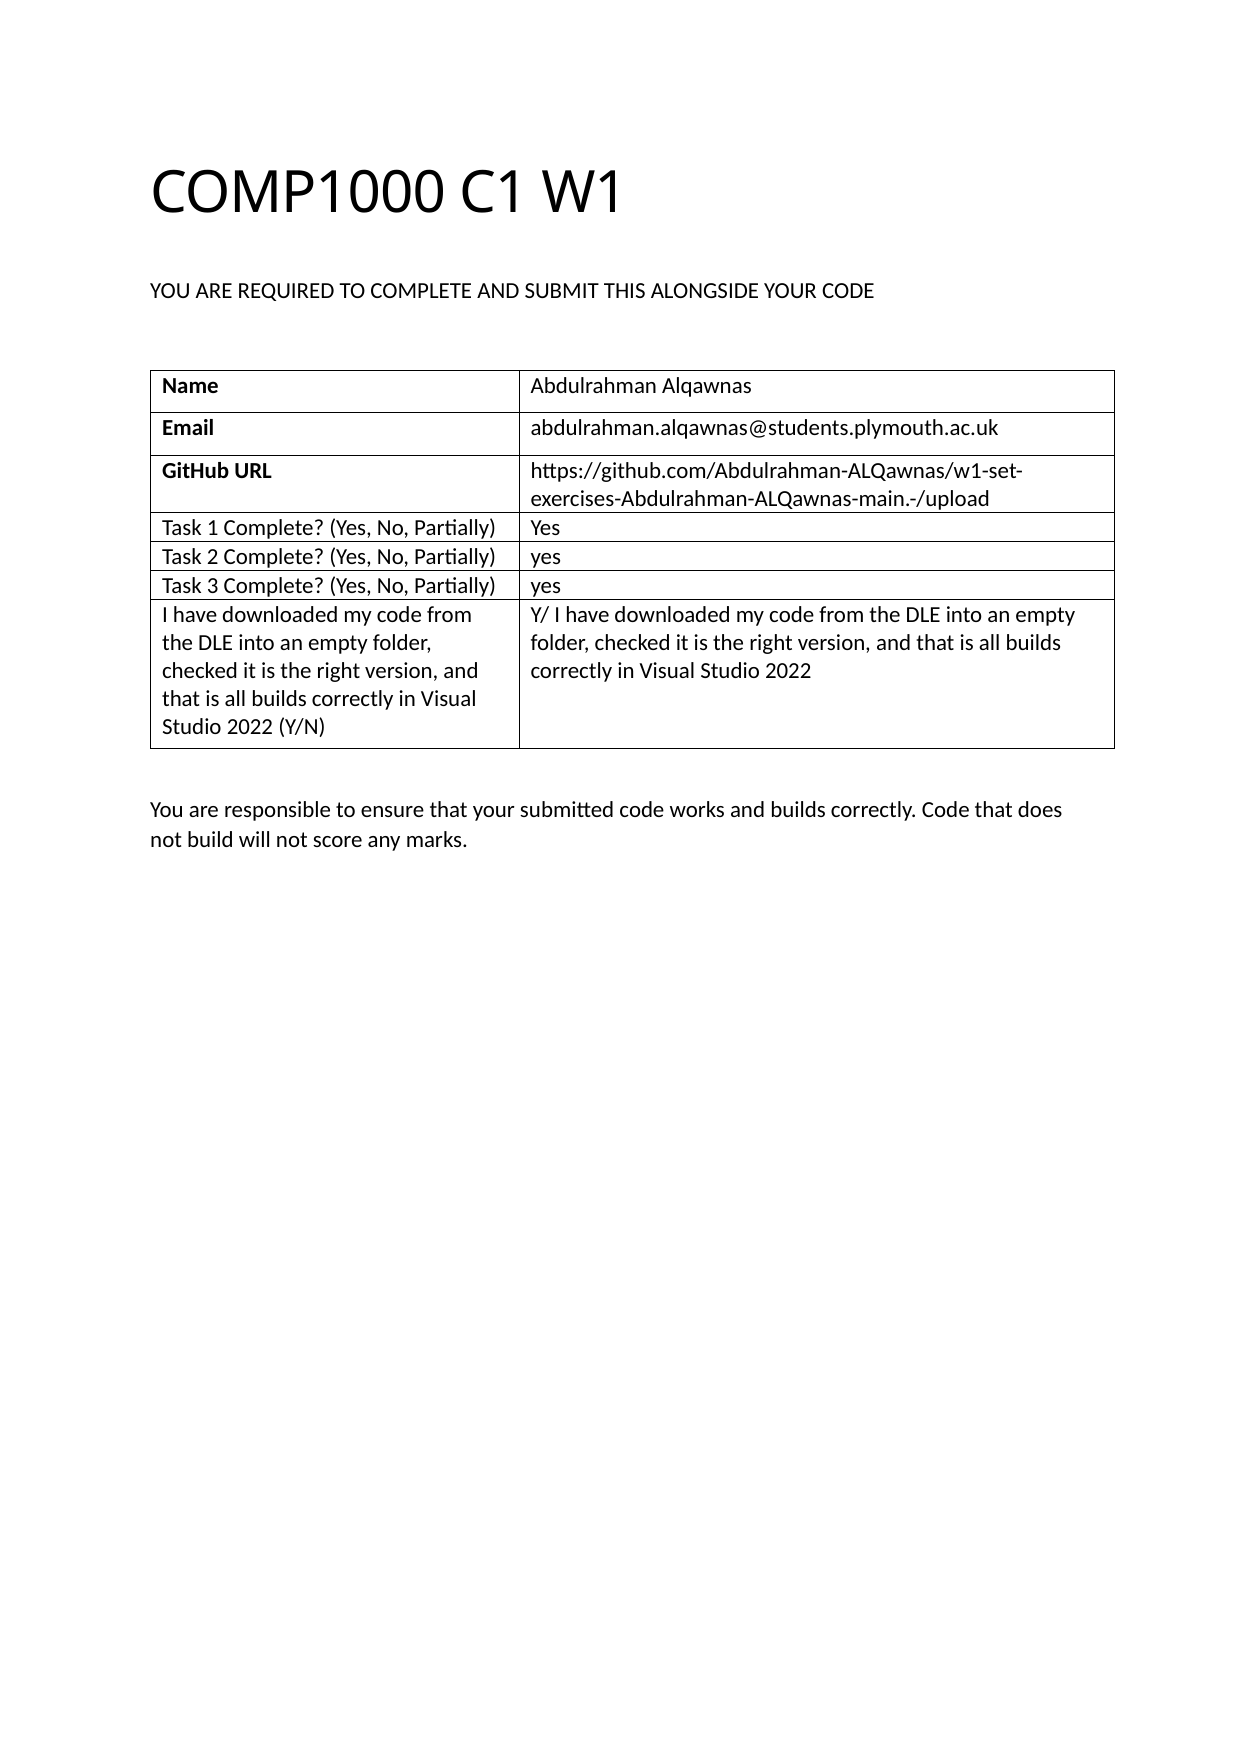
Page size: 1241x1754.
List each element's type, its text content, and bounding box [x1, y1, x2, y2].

table_cell yes [520, 542, 1114, 570]
table_cell https://github.com/Abdulrahman-ALQawnas/w1-set-exercises-Abdulrahman-ALQawnas-main.-/upload [520, 456, 1114, 512]
text You are responsible to ensure that your submitted code works and builds correctly. Code that does not build will not score any marks. [150, 795, 1090, 854]
table_cell Email [151, 413, 519, 455]
table_header Name [151, 371, 519, 412]
table_cell Yes [520, 513, 1114, 541]
table_header Abdulrahman Alqawnas [520, 371, 1114, 412]
table_cell Task 1 Complete? (Yes, No, Partially) [151, 513, 519, 541]
table_cell I have downloaded my code from the DLE into an empty folder, checked it is the right version, and that is all builds correctly in Visual Studio 2022 (Y/N) [151, 600, 519, 747]
table_cell abdulrahman.alqawnas@students.plymouth.ac.uk [520, 413, 1114, 455]
table_cell yes [520, 571, 1114, 599]
table_cell Y/ I have downloaded my code from the DLE into an empty folder, checked it is the right version, and that is all builds correctly in Visual Studio 2022 [520, 600, 1114, 747]
table_cell Task 3 Complete? (Yes, No, Partially) [151, 571, 519, 599]
table_cell GitHub URL [151, 456, 519, 512]
table_cell Task 2 Complete? (Yes, No, Partially) [151, 542, 519, 570]
text YOU ARE REQUIRED TO COMPLETE AND SUBMIT THIS ALONGSIDE YOUR CODE [150, 276, 1090, 304]
title COMP1000 C1 W1 [150, 150, 1090, 229]
